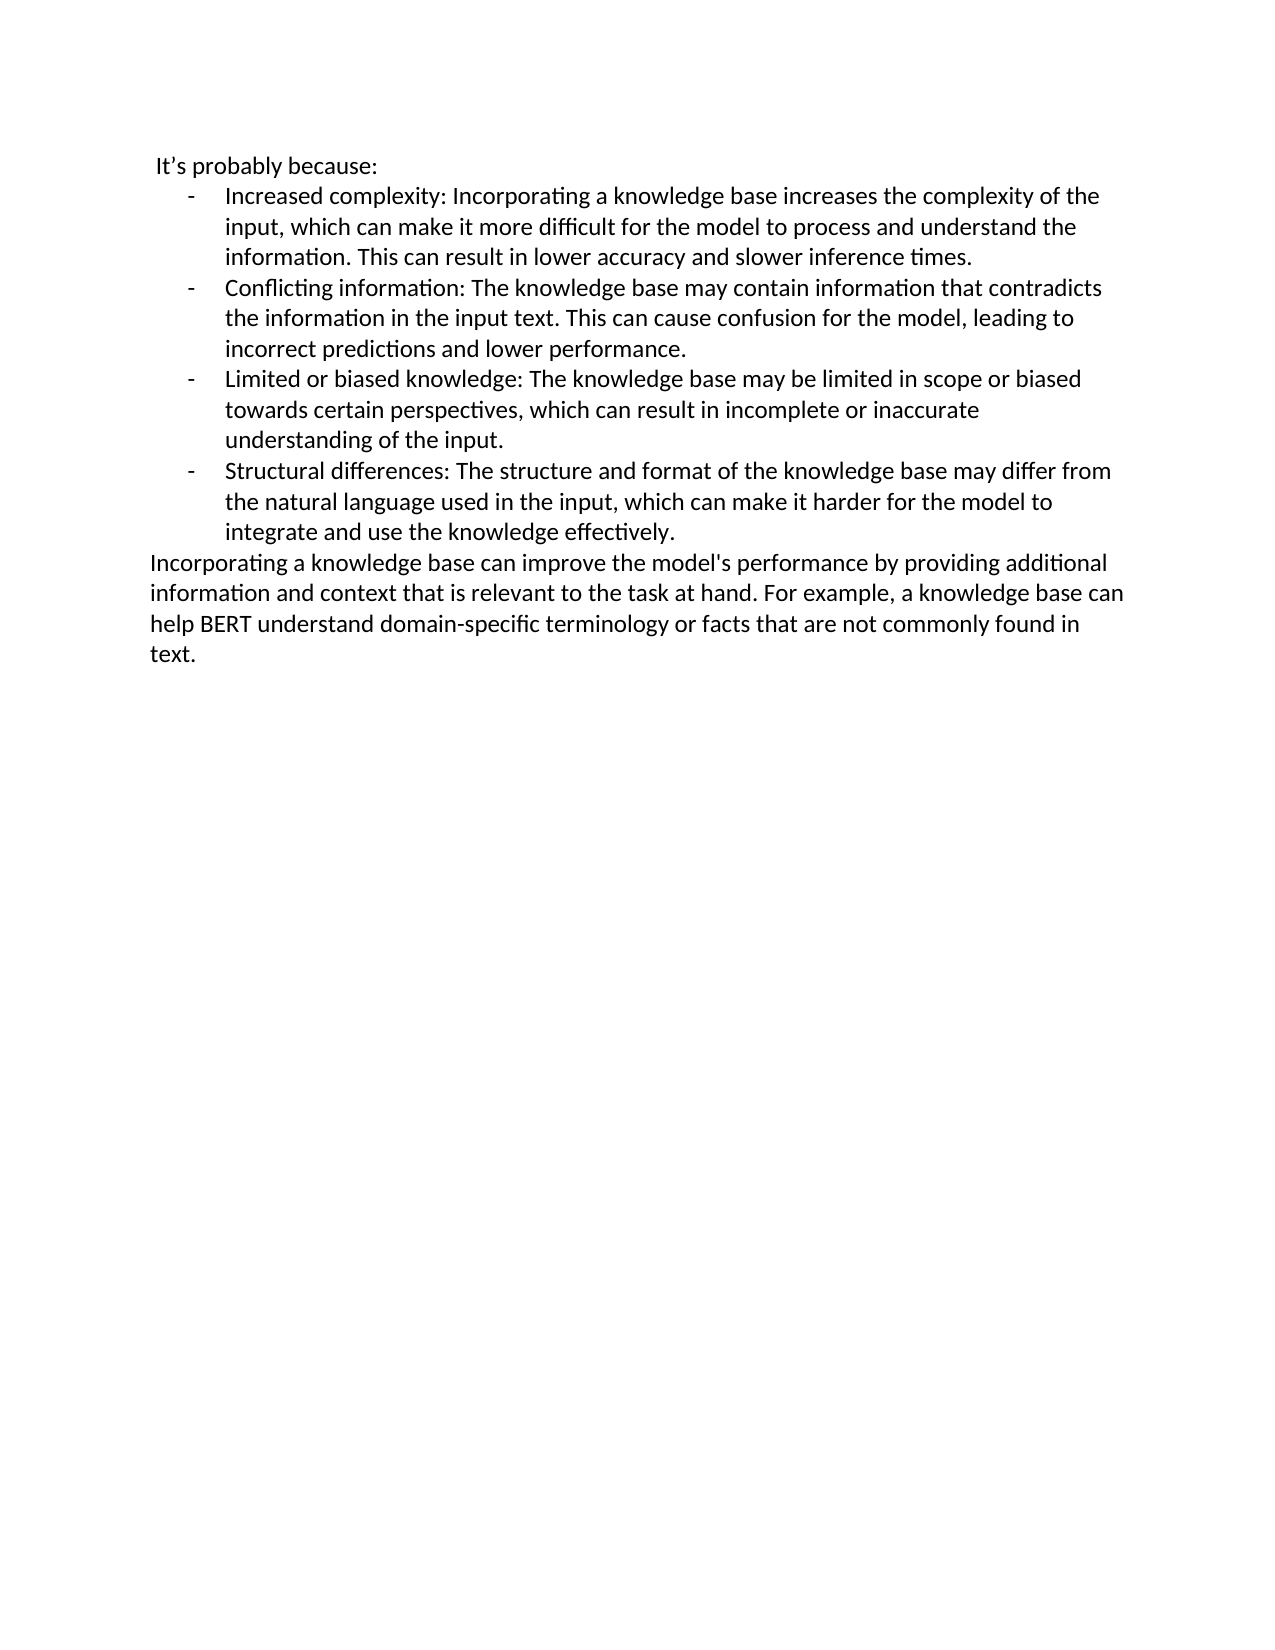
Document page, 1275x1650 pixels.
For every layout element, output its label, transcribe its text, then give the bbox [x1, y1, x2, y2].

list Structural differences: The structure and format of the knowledge base may differ from the natural language used in the input, which can make it harder for the model to integrate and use the knowledge effectively. [187, 455, 1125, 547]
list Limited or biased knowledge: The knowledge base may be limited in scope or biased towards certain perspectives, which can result in incomplete or inaccurate understanding of the input. [187, 364, 1125, 455]
text Incorporating a knowledge base can improve the model's performance by providing additional information and context that is relevant to the task at hand. For example, a knowledge base can help BERT understand domain-specific terminology or facts that are not commonly found in text. [150, 547, 1125, 669]
text It’s probably because: [150, 150, 1125, 181]
list Increased complexity: Incorporating a knowledge base increases the complexity of the input, which can make it more difficult for the model to process and understand the information. This can result in lower accuracy and slower inference times. [187, 181, 1125, 272]
list Conflicting information: The knowledge base may contain information that contradicts the information in the input text. This can cause confusion for the model, leading to incorrect predictions and lower performance. [187, 272, 1125, 364]
